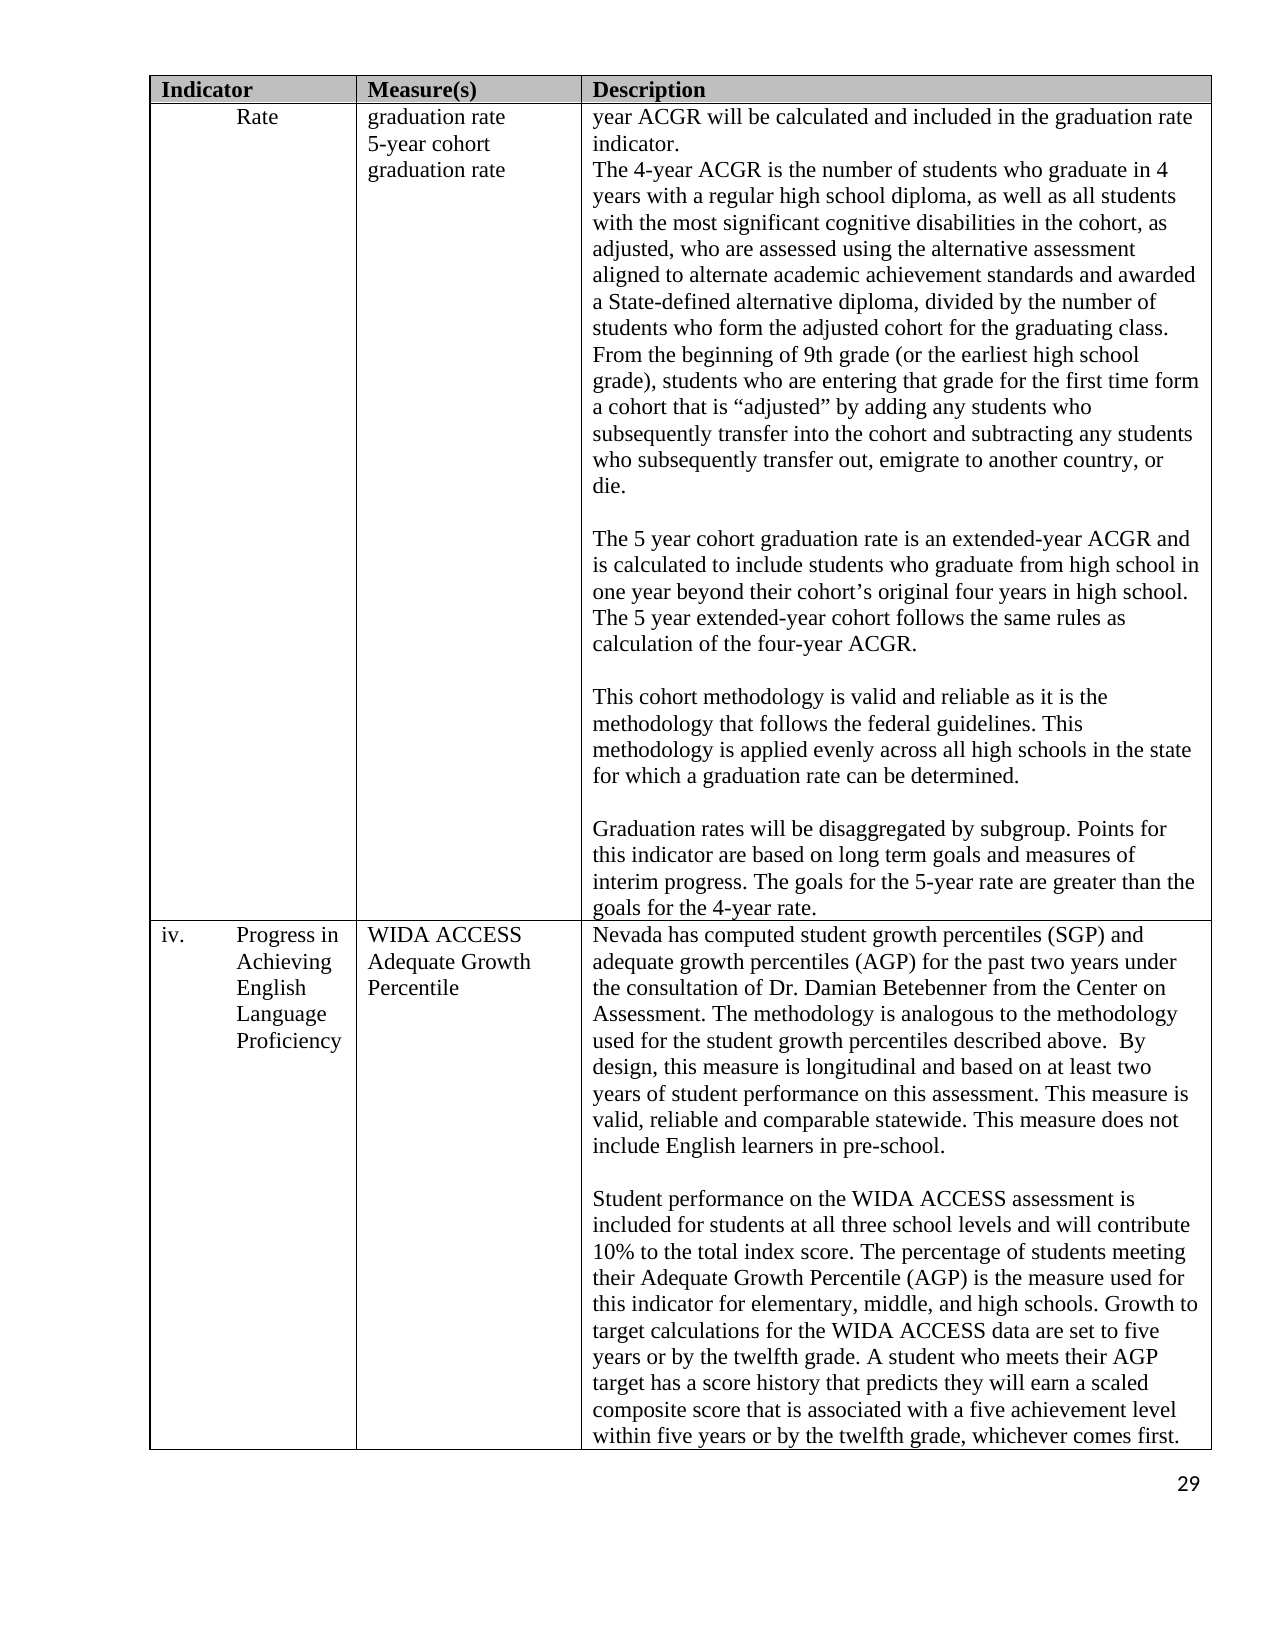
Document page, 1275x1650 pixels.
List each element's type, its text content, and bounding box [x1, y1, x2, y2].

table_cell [357, 921, 581, 1448]
table_header Indicator [151, 76, 356, 102]
table_header Description [582, 76, 1211, 102]
table_header Measure(s) [357, 76, 581, 102]
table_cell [151, 921, 356, 1448]
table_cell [582, 921, 1211, 1448]
table_cell Graduation Rate [151, 104, 356, 920]
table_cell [357, 104, 581, 920]
